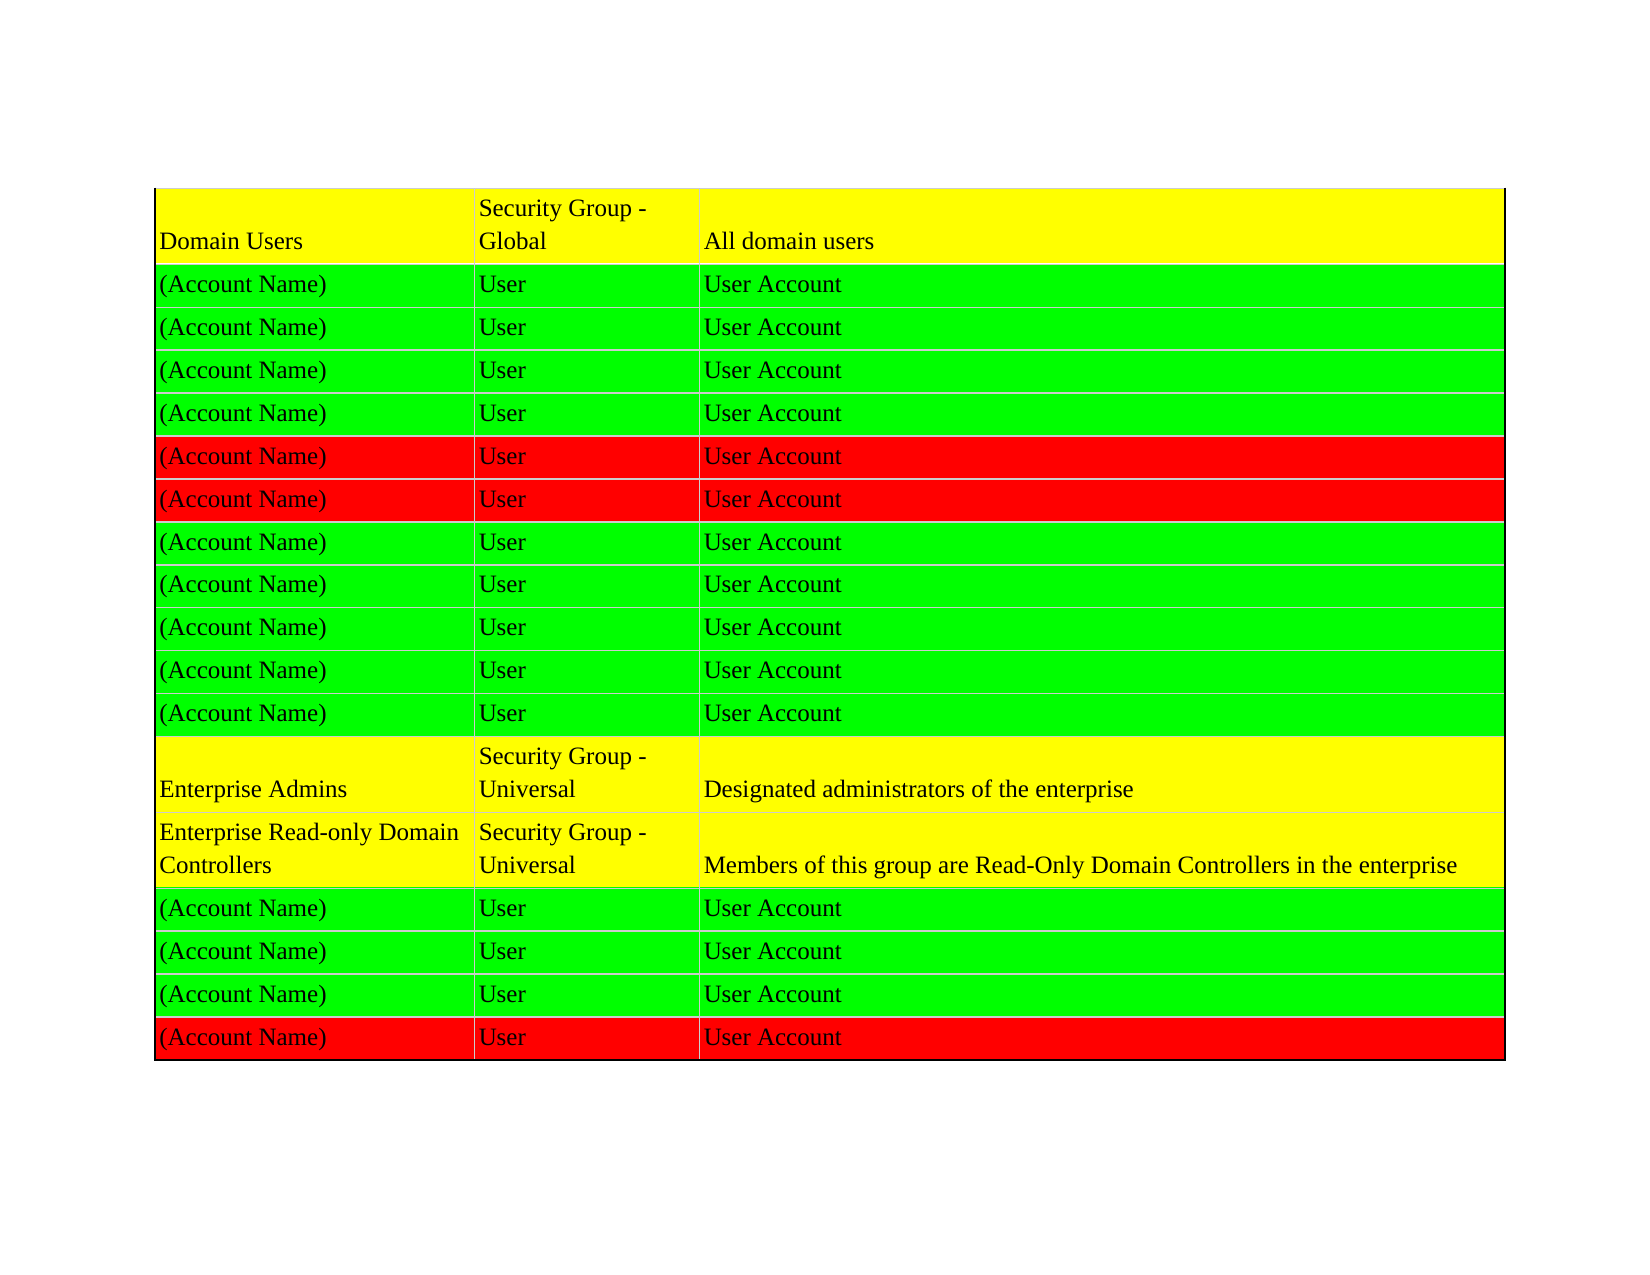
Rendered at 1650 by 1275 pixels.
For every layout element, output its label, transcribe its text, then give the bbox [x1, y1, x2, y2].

table_cell User [475, 437, 699, 478]
table_cell Domain Users [156, 189, 474, 263]
table_cell User Account [700, 523, 1504, 564]
table_cell User [475, 480, 699, 521]
table_cell (Account Name) [156, 975, 474, 1016]
table_cell Security Group - Universal [475, 813, 699, 887]
table_cell User Account [700, 694, 1504, 736]
table_cell User Account [700, 437, 1504, 478]
table_cell User Account [700, 308, 1504, 349]
table_cell Enterprise Read-only Domain Controllers [156, 813, 474, 887]
table_cell User [475, 566, 699, 607]
table_cell (Account Name) [156, 566, 474, 607]
table_cell User [475, 889, 699, 930]
table_cell User Account [700, 608, 1504, 650]
table_cell User [475, 394, 699, 435]
table_cell User [475, 651, 699, 693]
table_cell (Account Name) [156, 394, 474, 435]
table_cell User Account [700, 975, 1504, 1016]
table_cell Enterprise Admins [156, 737, 474, 811]
table_cell User Account [700, 566, 1504, 607]
table_cell User [475, 932, 699, 973]
table_cell (Account Name) [156, 889, 474, 930]
table_cell User [475, 975, 699, 1016]
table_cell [475, 189, 699, 263]
table_cell Designated administrators of the enterprise [700, 737, 1504, 811]
table_cell (Account Name) [156, 351, 474, 392]
table_cell (Account Name) [156, 308, 474, 349]
table_cell User [475, 265, 699, 306]
table_cell User Account [700, 889, 1504, 930]
table_cell User [475, 608, 699, 650]
table_cell (Account Name) [156, 651, 474, 693]
table_cell (Account Name) [156, 932, 474, 973]
table_cell User Account [700, 394, 1504, 435]
table_cell User Account [700, 932, 1504, 973]
table_cell (Account Name) [156, 608, 474, 650]
table_cell (Account Name) [156, 523, 474, 564]
table_cell User Account [700, 651, 1504, 693]
table_cell (Account Name) [156, 694, 474, 736]
table_cell User [475, 351, 699, 392]
table_cell User Account [700, 265, 1504, 306]
table_cell (Account Name) [156, 1018, 474, 1059]
table_cell All domain users [700, 189, 1504, 263]
table_cell User [475, 694, 699, 736]
table_cell Security Group - Universal [475, 737, 699, 811]
table_cell User Account [700, 1018, 1504, 1059]
table_cell User [475, 308, 699, 349]
table_cell Members of this group are Read-Only Domain Controllers in the enterprise [700, 813, 1504, 887]
table_cell User Account [700, 480, 1504, 521]
table_cell User Account [700, 351, 1504, 392]
table_cell (Account Name) [156, 437, 474, 478]
table_cell User [475, 1018, 699, 1059]
table_cell (Account Name) [156, 480, 474, 521]
table_cell (Account Name) [156, 265, 474, 306]
table_cell User [475, 523, 699, 564]
